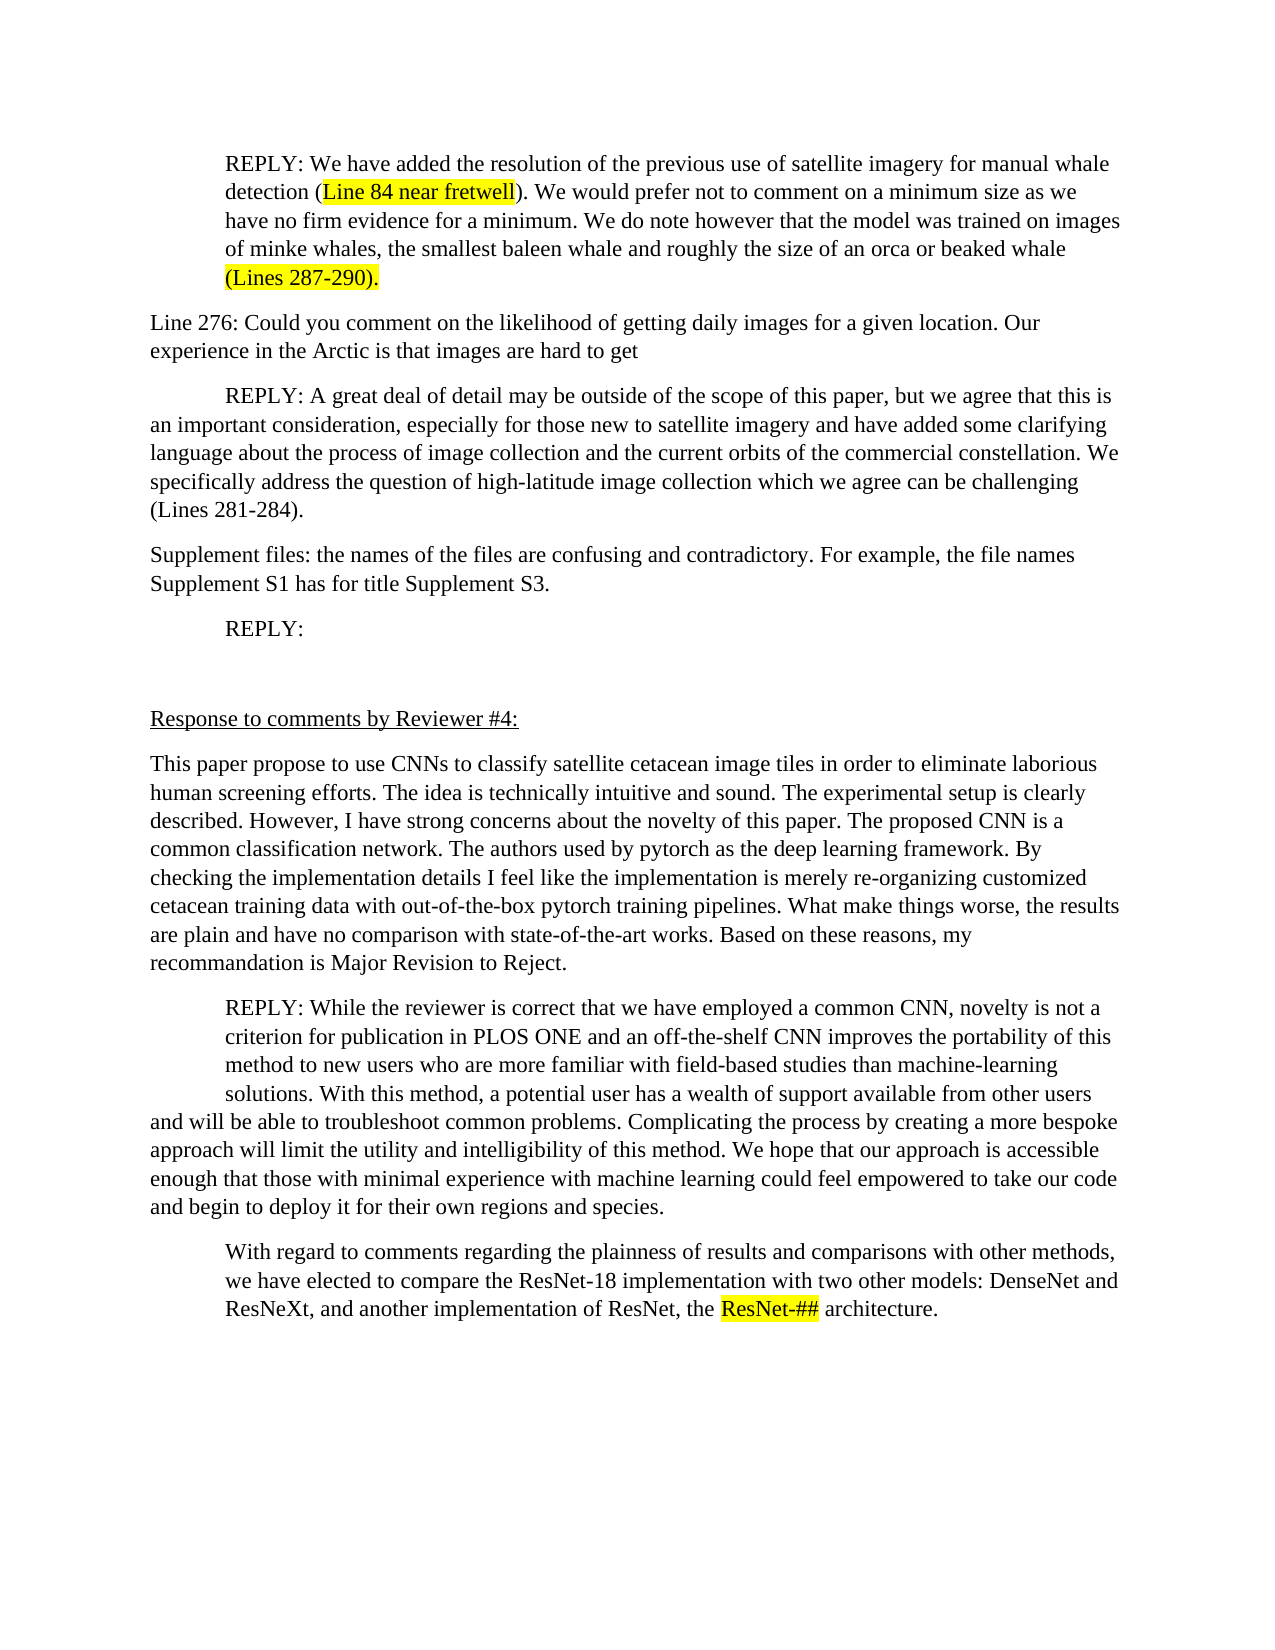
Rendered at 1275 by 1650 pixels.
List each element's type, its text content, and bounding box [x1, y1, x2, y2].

text This paper propose to use CNNs to classify satellite cetacean image tiles in order to eliminate laborious human screening efforts. The idea is technically intuitive and sound. The experimental setup is clearly described. However, I have strong concerns about the novelty of this paper. The proposed CNN is a common classification network. The authors used by pytorch as the deep learning framework. By checking the implementation details I feel like the implementation is merely re-organizing customized cetacean training data with out-of-the-box pytorch training pipelines. What make things worse, the results are plain and have no comparison with state-of-the-art works. Based on these reasons, my recommandation is Major Revision to Reject. [150, 750, 1125, 976]
text Supplement files: the names of the files are confusing and contradictory. For example, the file names Supplement S1 has for title Supplement S3. [150, 541, 1125, 596]
text REPLY: [150, 615, 1125, 641]
text REPLY: A great deal of detail may be outside of the scope of this paper, but we agree that this is an important consideration, especially for those new to satellite imagery and have added some clarifying language about the process of image collection and the current orbits of the commercial constellation. We specifically address the question of high-latitude image collection which we agree can be challenging (Lines 281-284). [150, 382, 1125, 522]
text REPLY: While the reviewer is correct that we have employed a common CNN, novelty is not a criterion for publication in PLOS ONE and an off-the-shelf CNN improves the portability of this method to new users who are more familiar with field-based studies than machine-learning solutions. With this method, a potential user has a wealth of support available from other users and will be able to troubleshoot common problems. Complicating the process by creating a more bespoke approach will limit the utility and intelligibility of this method. We hope that our approach is accessible enough that those with minimal experience with machine learning could feel empowered to take our code and begin to deploy it for their own regions and species. [150, 994, 1125, 1220]
text Response to comments by Reviewer #4: [150, 705, 1125, 731]
text REPLY: We have added the resolution of the previous use of satellite imagery for manual whale detection (Line 84 near fretwell). We would prefer not to comment on a minimum size as we have no firm evidence for a minimum. We do note however that the model was trained on images of minke whales, the smallest baleen whale and roughly the size of an orca or beaked whale (Lines 287-290). [225, 150, 1125, 290]
text With regard to comments regarding the plainness of results and comparisons with other methods, we have elected to compare the ResNet-18 implementation with two other models: DenseNet and ResNeXt, and another implementation of ResNet, the ResNet-## architecture. [225, 1238, 1125, 1322]
